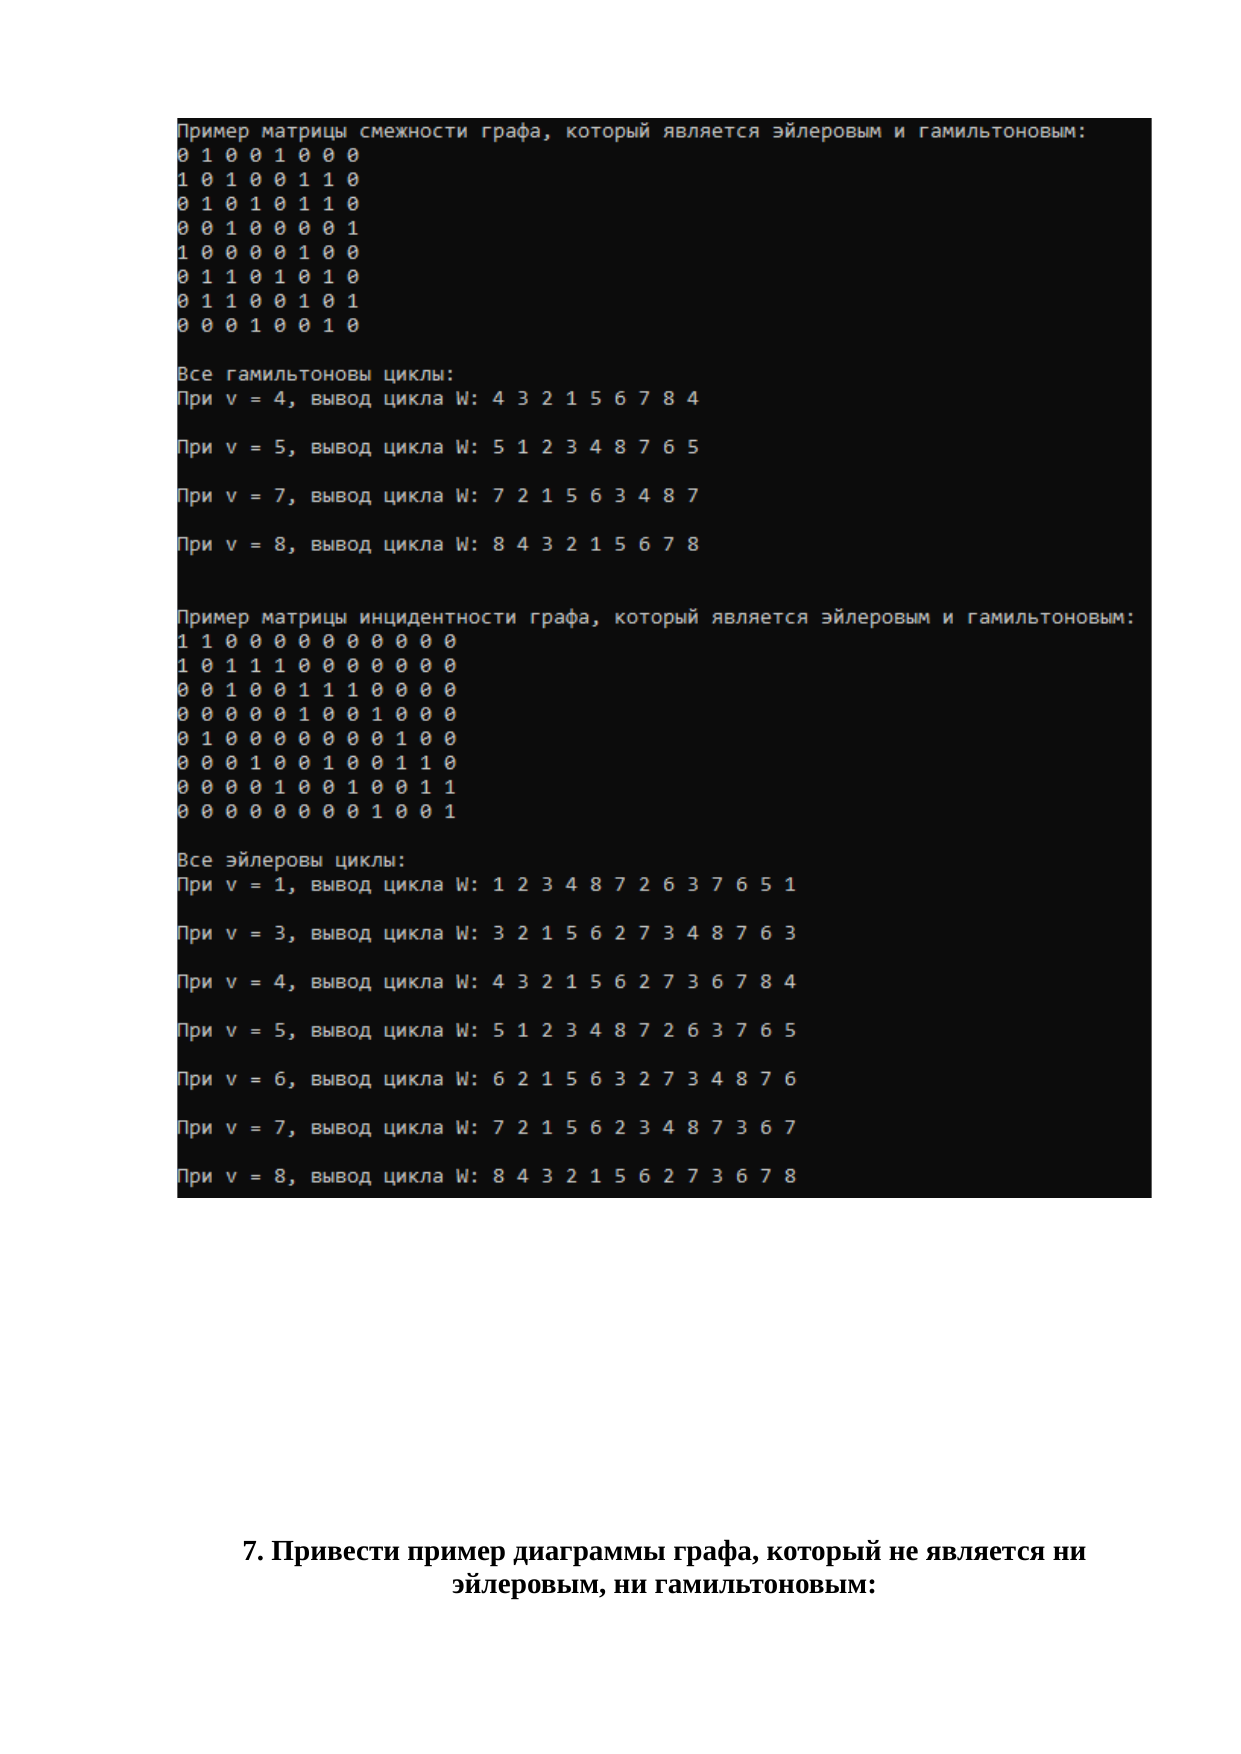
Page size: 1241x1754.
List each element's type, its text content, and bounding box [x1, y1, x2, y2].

picture [177, 118, 1152, 1198]
text 7. Привести пример диаграммы графа, который не является ни эйлеровым, ни гамильтоновым: [177, 1533, 1152, 1600]
